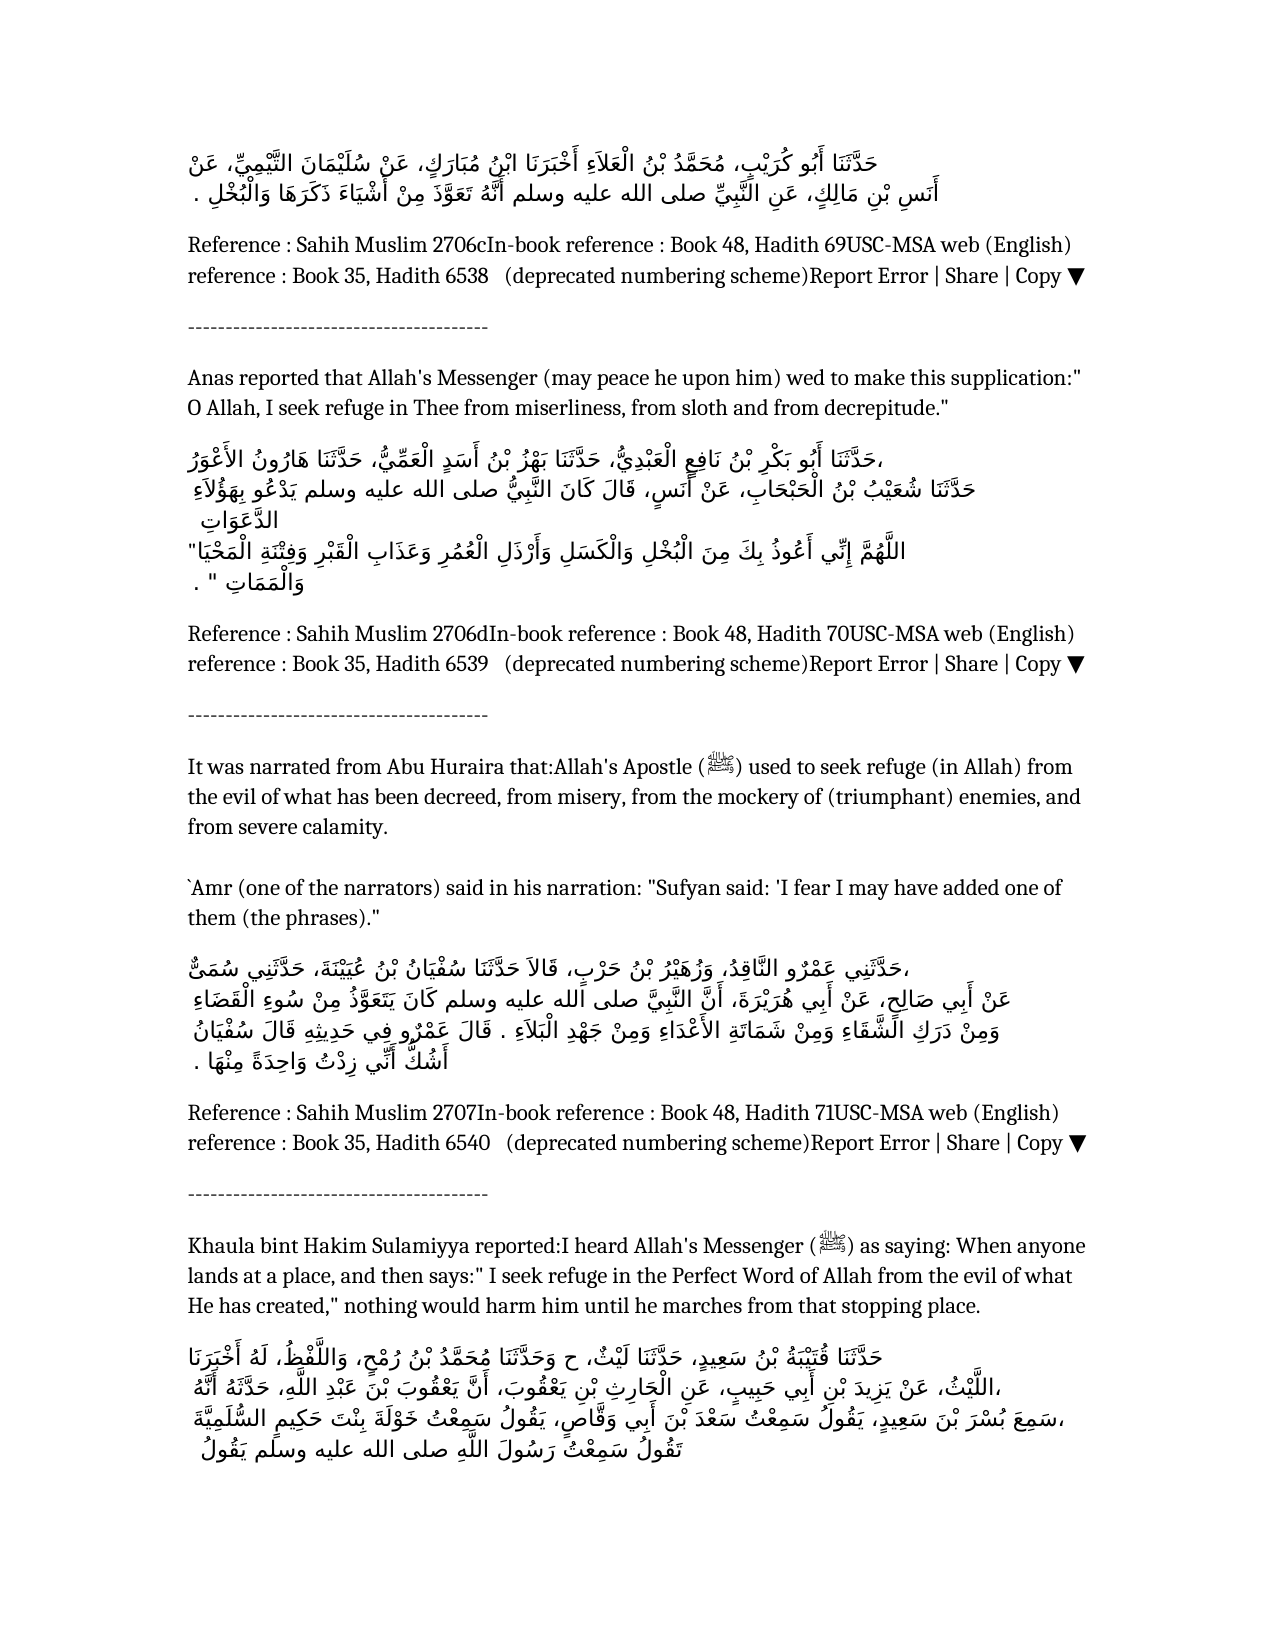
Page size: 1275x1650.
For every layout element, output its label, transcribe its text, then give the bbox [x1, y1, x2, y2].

text Reference : Sahih Muslim 2706cIn-book reference : Book 48, Hadith 69USC-MSA web (English) reference : Book 35, Hadith 6538 (deprecated numbering scheme)Report Error | Share | Copy ▼ [187, 232, 1087, 289]
text Anas reported that Allah's Messenger (may peace he upon him) wed to make this supplication:" O Allah, I seek refuge in Thee from miserliness, from sloth and from decrepitude." [187, 364, 1087, 421]
text Reference : Sahih Muslim 2707In-book reference : Book 48, Hadith 71USC-MSA web (English) reference : Book 35, Hadith 6540 (deprecated numbering scheme)Report Error | Share | Copy ▼ [187, 1099, 1087, 1156]
text Reference : Sahih Muslim 2706dIn-book reference : Book 48, Hadith 70USC-MSA web (English) reference : Book 35, Hadith 6539 (deprecated numbering scheme)Report Error | Share | Copy ▼ [187, 621, 1087, 677]
text حَدَّثَنَا أَبُو بَكْرِ بْنُ نَافِعٍ الْعَبْدِيُّ، حَدَّثَنَا بَهْزُ بْنُ أَسَدٍ الْعَمِّيُّ، حَدَّثَنَا هَارُونُ الأَعْوَرُ، حَدَّثَنَا شُعَيْبُ بْنُ الْحَبْحَابِ، عَنْ أَنَسٍ، قَالَ كَانَ النَّبِيُّ صلى الله عليه وسلم يَدْعُو بِهَؤُلاَءِ الدَّعَوَاتِ ‏ "‏ اللَّهُمَّ إِنِّي أَعُوذُ بِكَ مِنَ الْبُخْلِ وَالْكَسَلِ وَأَرْذَلِ الْعُمُرِ وَعَذَابِ الْقَبْرِ وَفِتْنَةِ الْمَحْيَا وَالْمَمَاتِ ‏"‏ ‏.‏ [187, 446, 1087, 596]
text ---------------------------------------- [187, 1181, 1087, 1207]
text ---------------------------------------- [187, 702, 1087, 728]
text ---------------------------------------- [187, 313, 1087, 340]
text حَدَّثَنَا أَبُو كُرَيْبٍ، مُحَمَّدُ بْنُ الْعَلاَءِ أَخْبَرَنَا ابْنُ مُبَارَكٍ، عَنْ سُلَيْمَانَ التَّيْمِيِّ، عَنْ أَنَسِ بْنِ مَالِكٍ، عَنِ النَّبِيِّ صلى الله عليه وسلم أَنَّهُ تَعَوَّذَ مِنْ أَشْيَاءَ ذَكَرَهَا وَالْبُخْلِ ‏.‏ [187, 150, 1087, 207]
text حَدَّثَنِي عَمْرٌو النَّاقِدُ، وَزُهَيْرُ بْنُ حَرْبٍ، قَالاَ حَدَّثَنَا سُفْيَانُ بْنُ عُيَيْنَةَ، حَدَّثَنِي سُمَىٌّ، عَنْ أَبِي صَالِحٍ، عَنْ أَبِي هُرَيْرَةَ، أَنَّ النَّبِيَّ صلى الله عليه وسلم كَانَ يَتَعَوَّذُ مِنْ سُوءِ الْقَضَاءِ وَمِنْ دَرَكِ الشَّقَاءِ وَمِنْ شَمَاتَةِ الأَعْدَاءِ وَمِنْ جَهْدِ الْبَلاَءِ ‏.‏ قَالَ عَمْرٌو فِي حَدِيثِهِ قَالَ سُفْيَانُ أَشُكُّ أَنِّي زِدْتُ وَاحِدَةً مِنْهَا ‏.‏ [187, 956, 1087, 1075]
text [187, 1344, 1087, 1463]
text Khaula bint Hakim Sulamiyya reported:I heard Allah's Messenger (ﷺ) as saying: When anyone lands at a place, and then says:" I seek refuge in the Perfect Word of Allah from the evil of what He has created," nothing would harm him until he marches from that stopping place. [187, 1232, 1087, 1319]
text It was narrated from Abu Huraira that:Allah's Apostle (ﷺ) used to seek refuge (in Allah) from the evil of what has been decreed, from misery, from the mockery of (triumphant) enemies, and from severe calamity. `Amr (one of the narrators) said in his narration: "Sufyan said: 'I fear I may have added one of them (the phrases)." [187, 753, 1087, 931]
